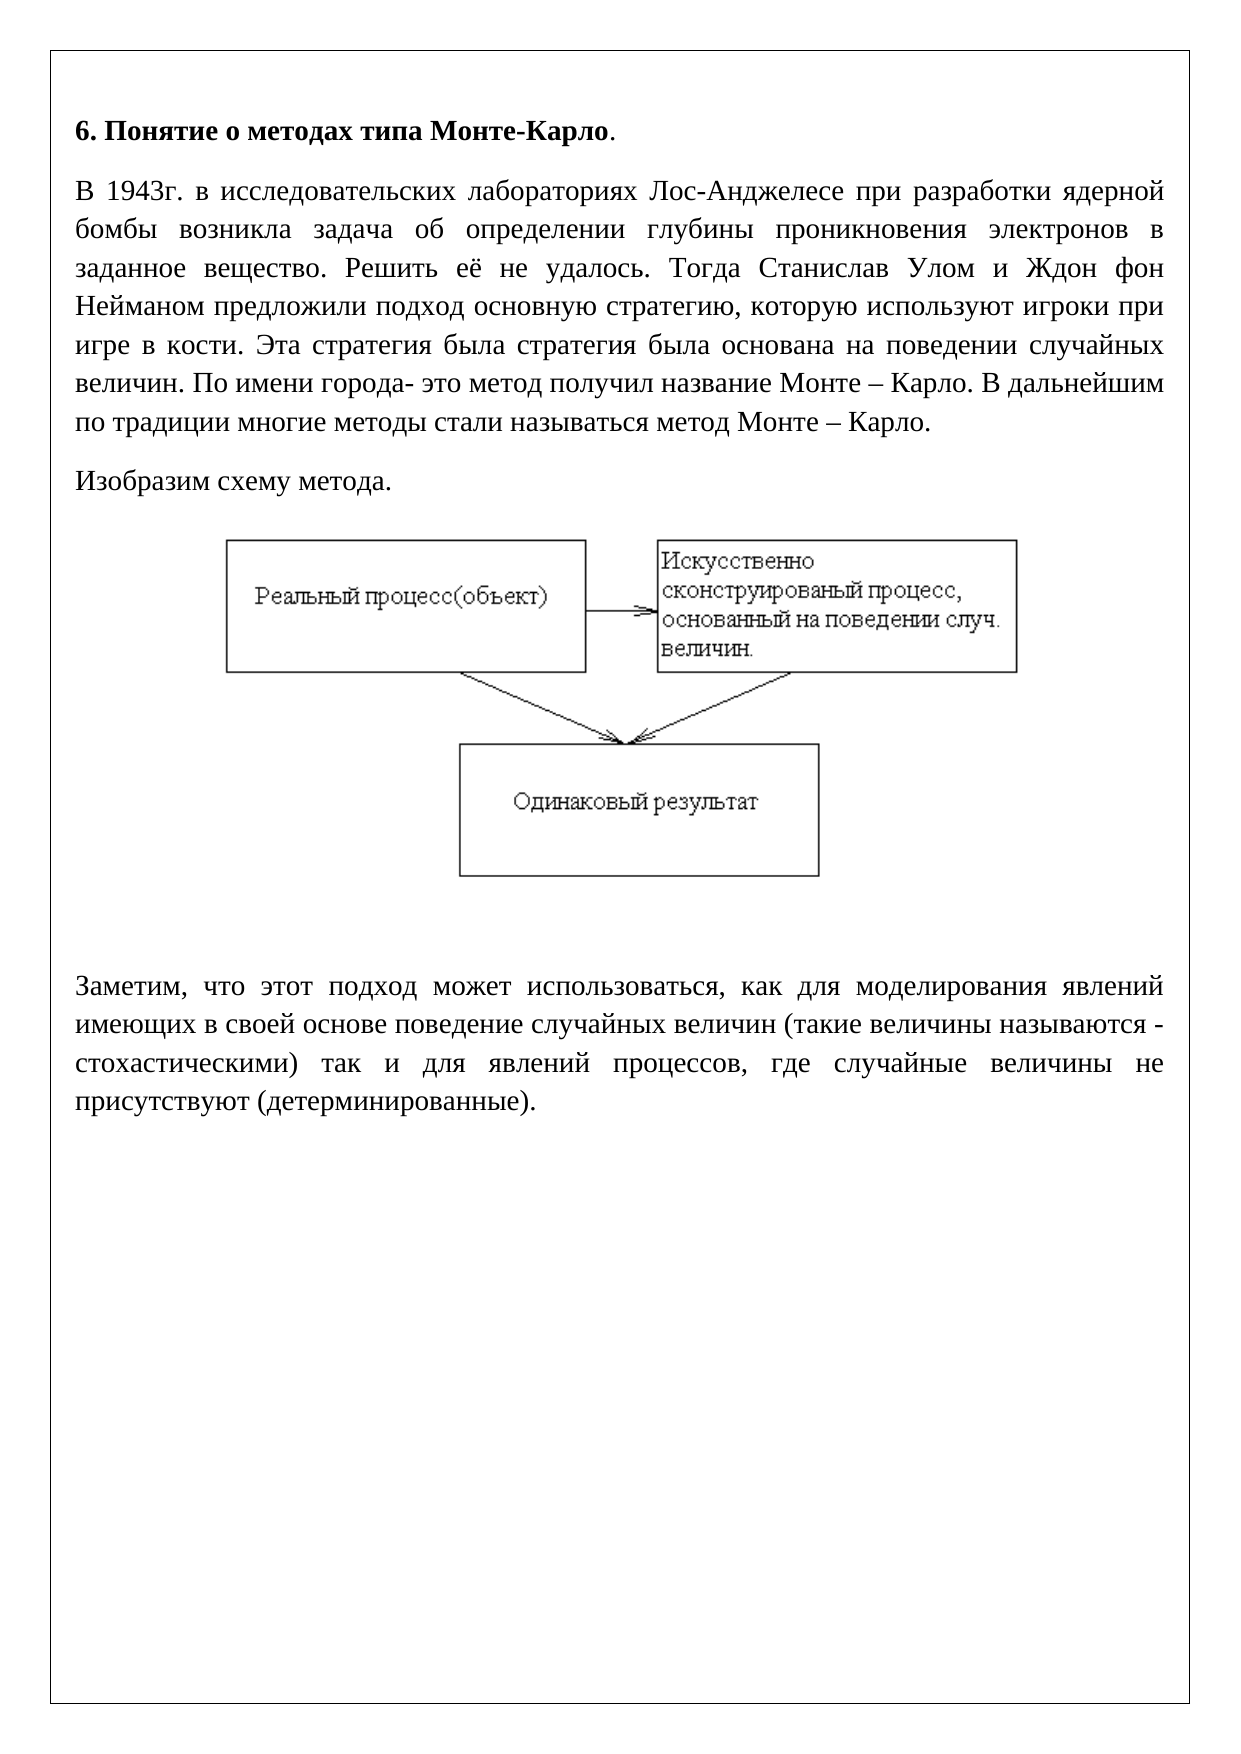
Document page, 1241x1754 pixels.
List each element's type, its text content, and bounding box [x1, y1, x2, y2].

text Изобразим схему метода. [75, 463, 1165, 497]
picture [215, 522, 1025, 884]
text 6. Понятие о методах типа Монте-Карло. [75, 113, 1165, 147]
text Заметим, что этот подход может использоваться, как для моделирования явлений имеющих в своей основе поведение случайных величин (такие величины называются - стохастическими) так и для явлений процессов, где случайные величины не присутствуют (детерминированные). [75, 968, 1165, 1117]
text В 1943г. в исследовательских лабораториях Лос-Анджелесе при разработки ядерной бомбы возникла задача об определении глубины проникновения электронов в заданное вещество. Решить её не удалось. Тогда Станислав Улом и Ждон фон Нейманом предложили подход основную стратегию, которую используют игроки при игре в кости. Эта стратегия была стратегия была основана на поведении случайных величин. По имени города- это метод получил название Монте – Карло. В дальнейшим по традиции многие методы стали называться метод Монте – Карло. [75, 173, 1165, 438]
